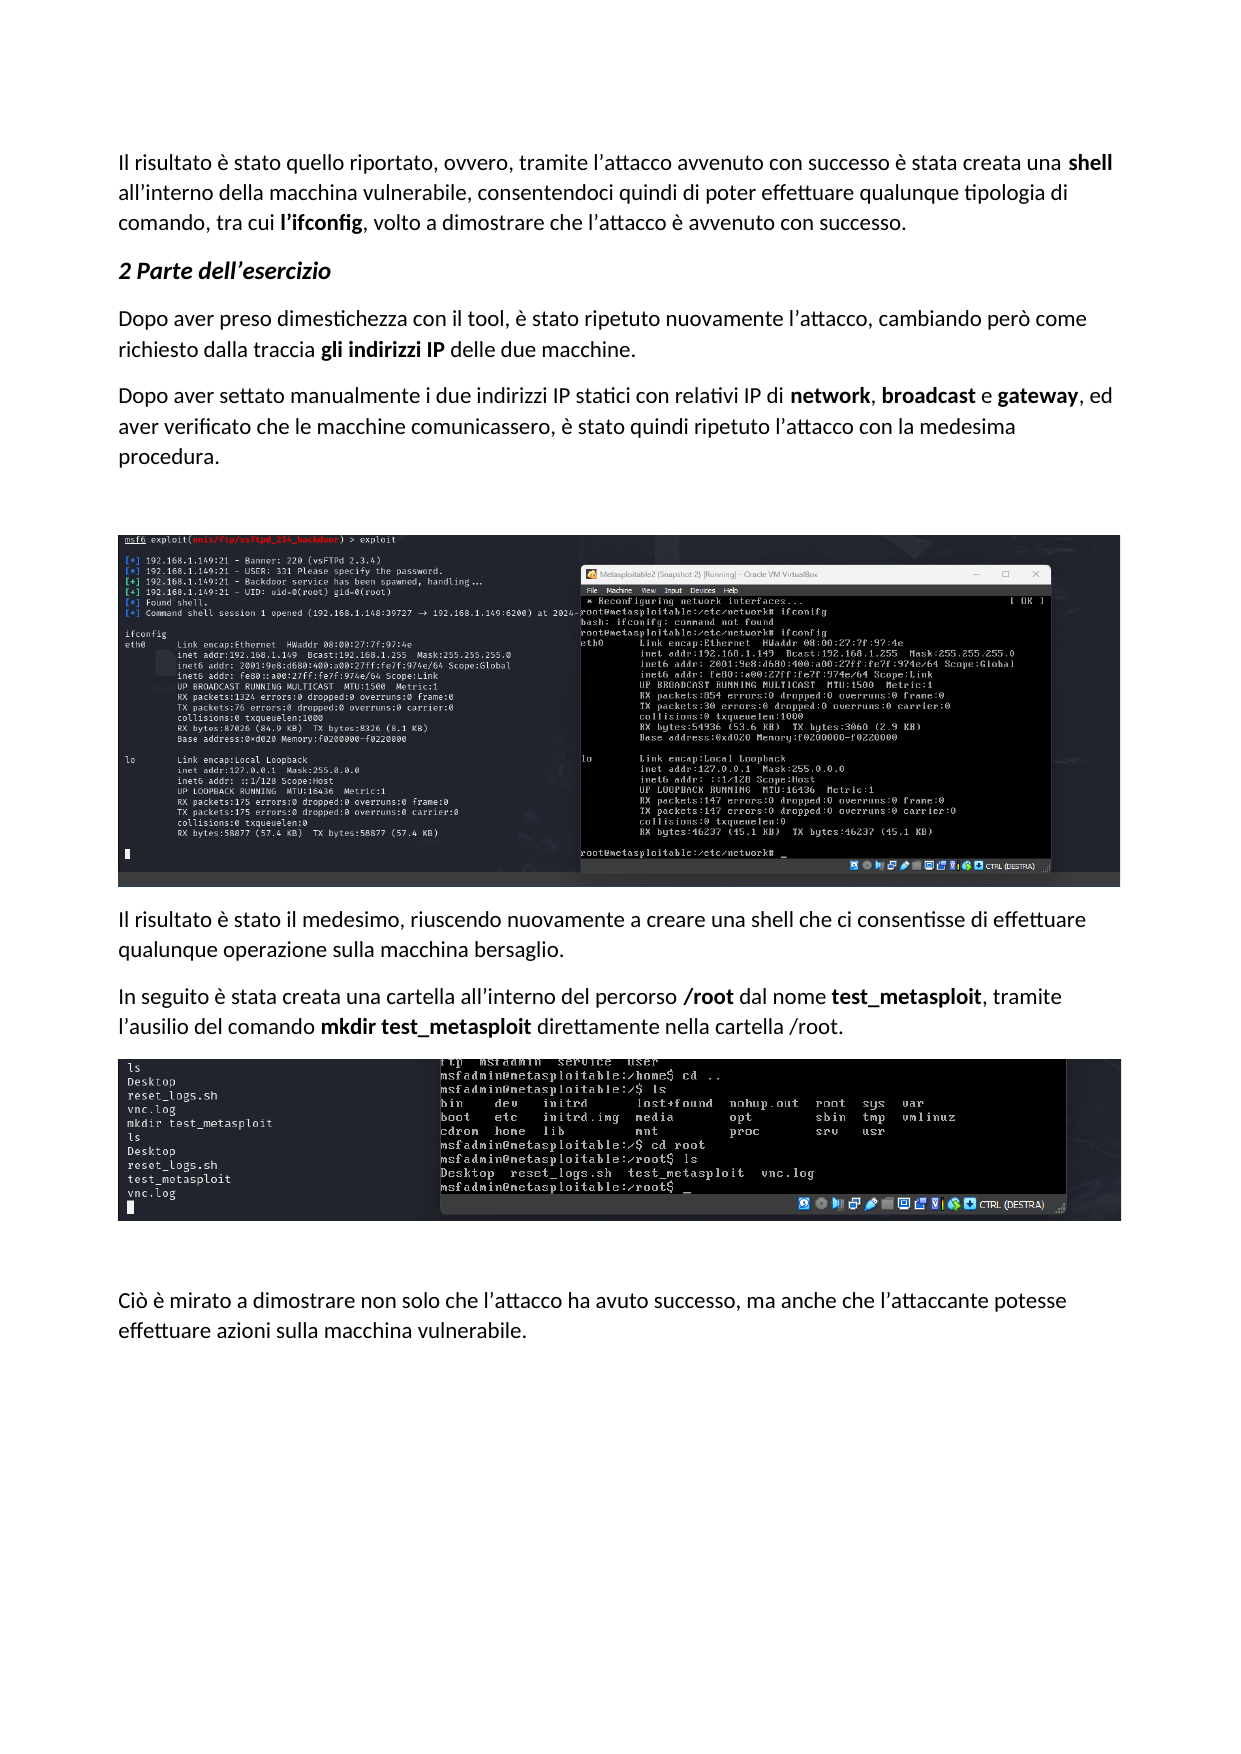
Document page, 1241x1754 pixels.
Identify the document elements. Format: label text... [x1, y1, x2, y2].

text In seguito è stata creata una cartella all’interno del percorso /root dal nome test_metasploit, tramite l’ausilio del comando mkdir test_metasploit direttamente nella cartella /root. [118, 982, 1122, 1040]
text Ciò è mirato a dimostrare non solo che l’attacco ha avuto successo, ma anche che l’attaccante potesse effettuare azioni sulla macchina vulnerabile. [118, 1286, 1122, 1344]
picture [118, 535, 1121, 887]
text Dopo aver preso dimestichezza con il tool, è stato ripetuto nuovamente l’attacco, cambiando però come richiesto dalla traccia gli indirizzi IP delle due macchine. [118, 304, 1122, 363]
picture [118, 1059, 1122, 1221]
text 2 Parte dell’esercizio [118, 255, 1122, 285]
text Dopo aver settato manualmente i due indirizzi IP statici con relativi IP di network, broadcast e gateway, ed aver verificato che le macchine comunicassero, è stato quindi ripetuto l’attacco con la medesima procedura. [118, 382, 1122, 470]
text Il risultato è stato quello riportato, ovvero, tramite l’attacco avvenuto con successo è stata creata una shell all’interno della macchina vulnerabile, consentendoci quindi di poter effettuare qualunque tipologia di comando, tra cui l’ifconfig, volto a dimostrare che l’attacco è avvenuto con successo. [118, 148, 1122, 236]
text Il risultato è stato il medesimo, riuscendo nuovamente a creare una shell che ci consentisse di effettuare qualunque operazione sulla macchina bersaglio. [118, 905, 1122, 963]
